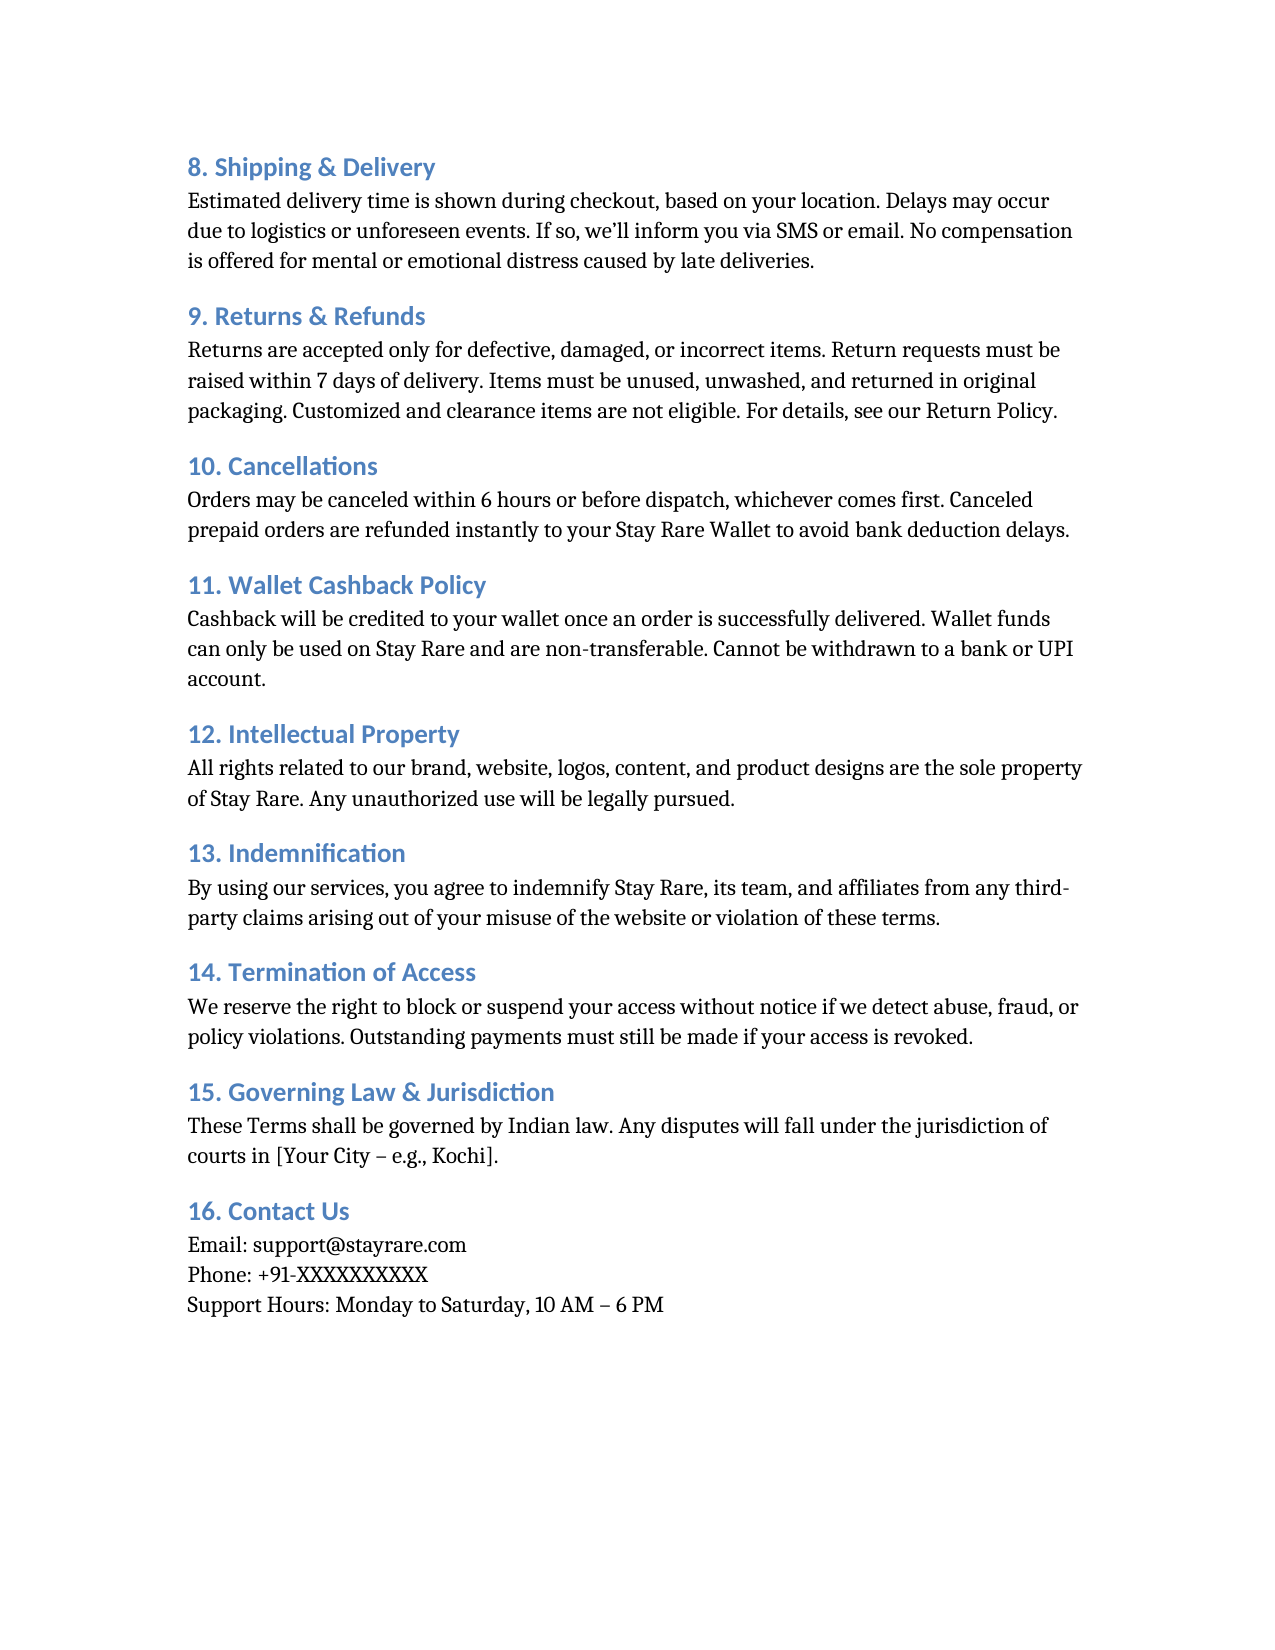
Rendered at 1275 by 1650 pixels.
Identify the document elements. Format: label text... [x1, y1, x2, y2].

text Returns are accepted only for defective, damaged, or incorrect items. Return requests must be raised within 7 days of delivery. Items must be unused, unwashed, and returned in original packaging. Customized and clearance items are not eligible. For details, see our Return Policy. [187, 337, 1087, 424]
subtitle 15. Governing Law & Jurisdiction [187, 1075, 1087, 1108]
text We reserve the right to block or suspend your access without notice if we detect abuse, fraud, or policy violations. Outstanding payments must still be made if your access is revoked. [187, 993, 1087, 1050]
text By using our services, you agree to indemnify Stay Rare, its team, and affiliates from any third-party claims arising out of your misuse of the website or violation of these terms. [187, 874, 1087, 931]
subtitle 9. Returns & Refunds [187, 299, 1087, 332]
text Estimated delivery time is shown during checkout, based on your location. Delays may occur due to logistics or unforeseen events. If so, we’ll inform you via SMS or email. No compensation is offered for mental or emotional distress caused by late deliveries. [187, 188, 1087, 275]
text All rights related to our brand, website, logos, content, and product designs are the sole property of Stay Rare. Any unauthorized use will be legally pursued. [187, 755, 1087, 812]
subtitle 14. Termination of Access [187, 956, 1087, 989]
subtitle 13. Indemnification [187, 836, 1087, 869]
subtitle 8. Shipping & Delivery [187, 150, 1087, 183]
text Orders may be canceled within 6 hours or before dispatch, whichever comes first. Canceled prepaid orders are refunded instantly to your Stay Rare Wallet to avoid bank deduction delays. [187, 487, 1087, 543]
subtitle 12. Intellectual Property [187, 717, 1087, 750]
subtitle 10. Cancellations [187, 449, 1087, 482]
subtitle 11. Wallet Cashback Policy [187, 568, 1087, 601]
text Email: support@stayrare.com Phone: +91-XXXXXXXXXX Support Hours: Monday to Saturday, 10 AM – 6 PM [187, 1232, 1087, 1319]
text Cashback will be credited to your wallet once an order is successfully delivered. Wallet funds can only be used on Stay Rare and are non-transferable. Cannot be withdrawn to a bank or UPI account. [187, 606, 1087, 693]
text These Terms shall be governed by Indian law. Any disputes will fall under the jurisdiction of courts in [Your City – e.g., Kochi]. [187, 1113, 1087, 1169]
subtitle 16. Contact Us [187, 1194, 1087, 1227]
